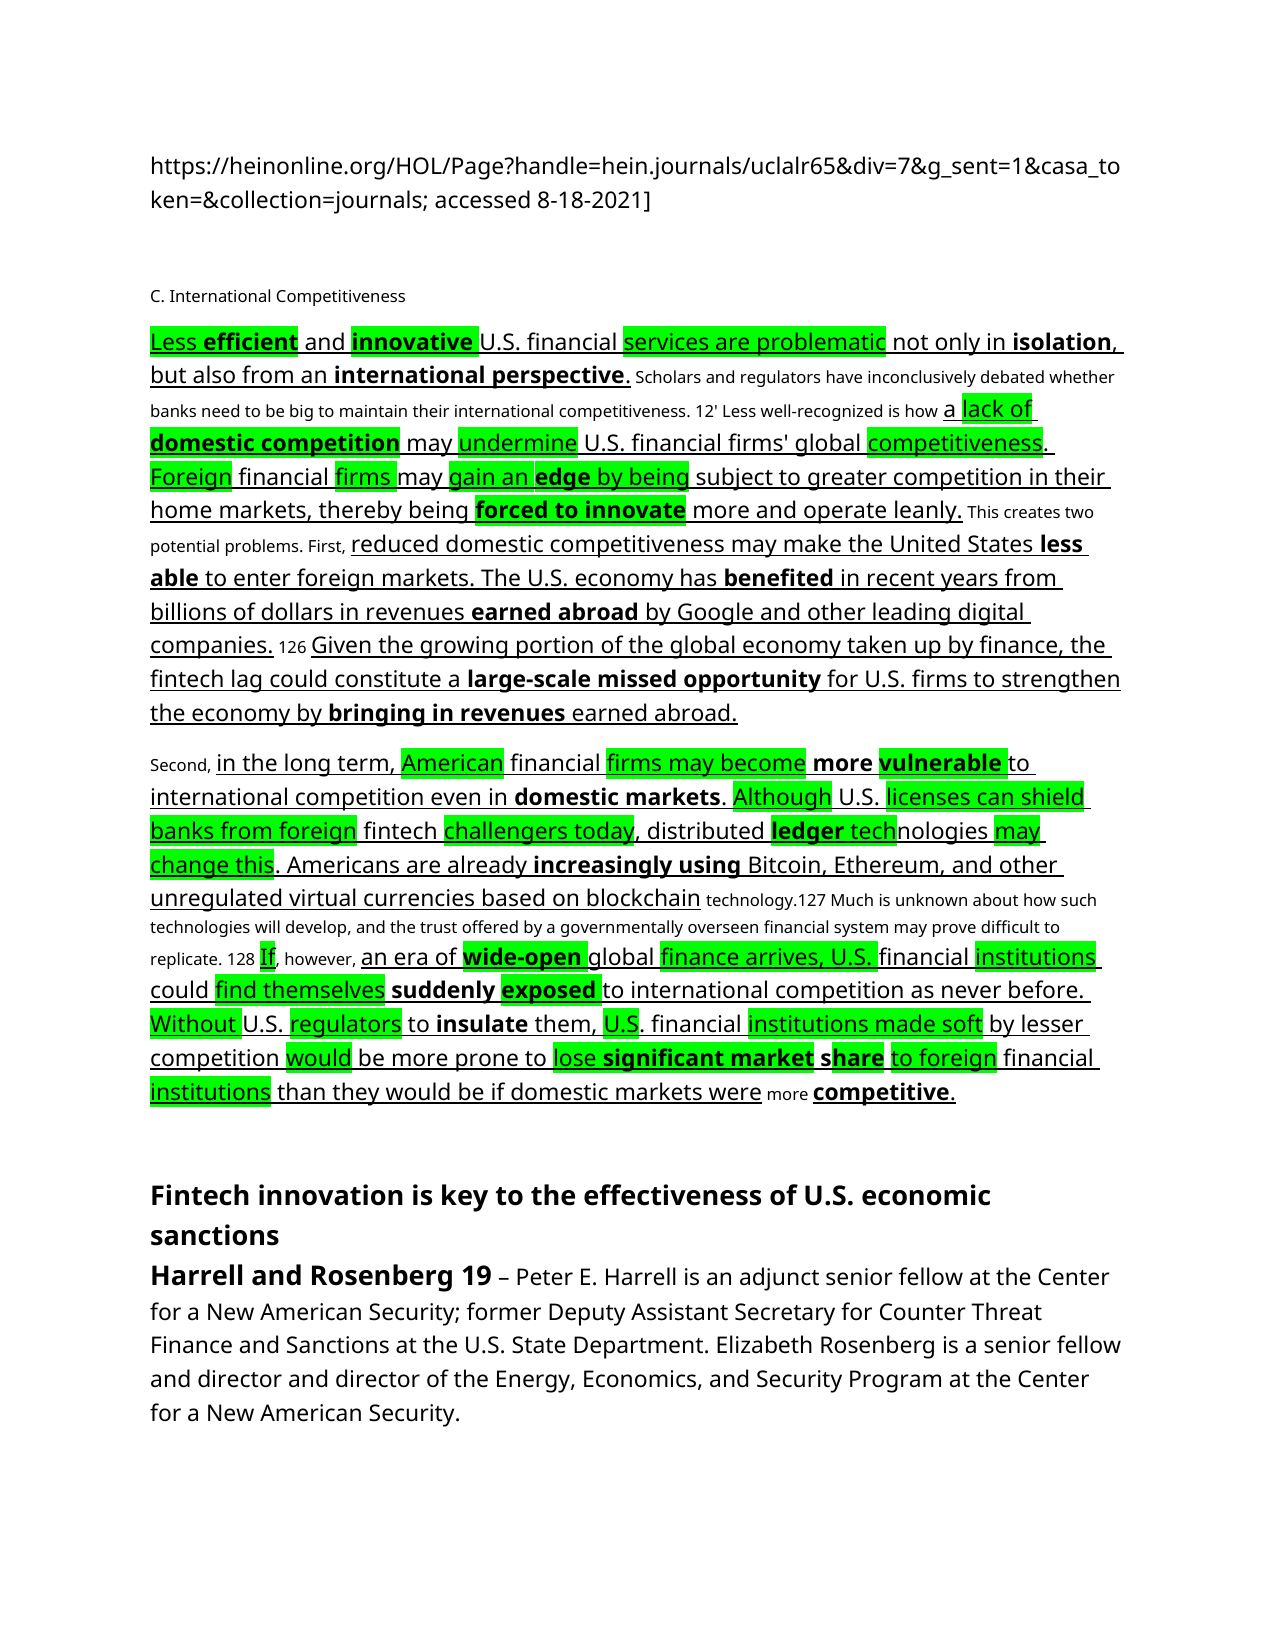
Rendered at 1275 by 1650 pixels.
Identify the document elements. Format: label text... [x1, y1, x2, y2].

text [150, 150, 1125, 215]
text C. International Competitiveness [150, 284, 1125, 307]
text Harrell and Rosenberg 19 – Peter E. Harrell is an adjunct senior fellow at the Center for a New American Security; former Deputy Assistant Secretary for Counter Threat Finance and Sanctions at the U.S. State Department. Elizabeth Rosenberg is a senior fellow and director and director of the Energy, Economics, and Security Program at the Center for a New American Security. [150, 1256, 1125, 1428]
text Less efficient and innovative U.S. financial services are problematic not only in isolation, but also from an international perspective. Scholars and regulators have inconclusively debated whether banks need to be big to maintain their international competitiveness. 12' Less well-recognized is how a lack of domestic competition may undermine U.S. financial firms' global competitiveness. Foreign financial firms may gain an edge by being subject to greater competition in their home markets, thereby being forced to innovate more and operate leanly. This creates two potential problems. First, reduced domestic competitiveness may make the United States less able to enter foreign markets. The U.S. economy has benefited in recent years from billions of dollars in revenues earned abroad by Google and other leading digital companies. 126 Given the growing portion of the global economy taken up by finance, the fintech lag could constitute a large-scale missed opportunity for U.S. firms to strengthen the economy by bringing in revenues earned abroad. [150, 326, 1125, 728]
text Fintech innovation is key to the effectiveness of U.S. economic sanctions [150, 1176, 1125, 1253]
text Second, in the long term, American financial firms may become more vulnerable to international competition even in domestic markets. Although U.S. licenses can shield banks from foreign fintech challengers today, distributed ledger technologies may change this. Americans are already increasingly using Bitcoin, Ethereum, and other unregulated virtual currencies based on blockchain technology.127 Much is unknown about how such technologies will develop, and the trust offered by a governmentally overseen financial system may prove difficult to replicate. 128 If, however, an era of wide-open global finance arrives, U.S. financial institutions could find themselves suddenly exposed to international competition as never before. Without U.S. regulators to insulate them, U.S. financial institutions made soft by lesser competition would be more prone to lose significant market share to foreign financial institutions than they would be if domestic markets were more competitive. [150, 747, 1125, 1107]
